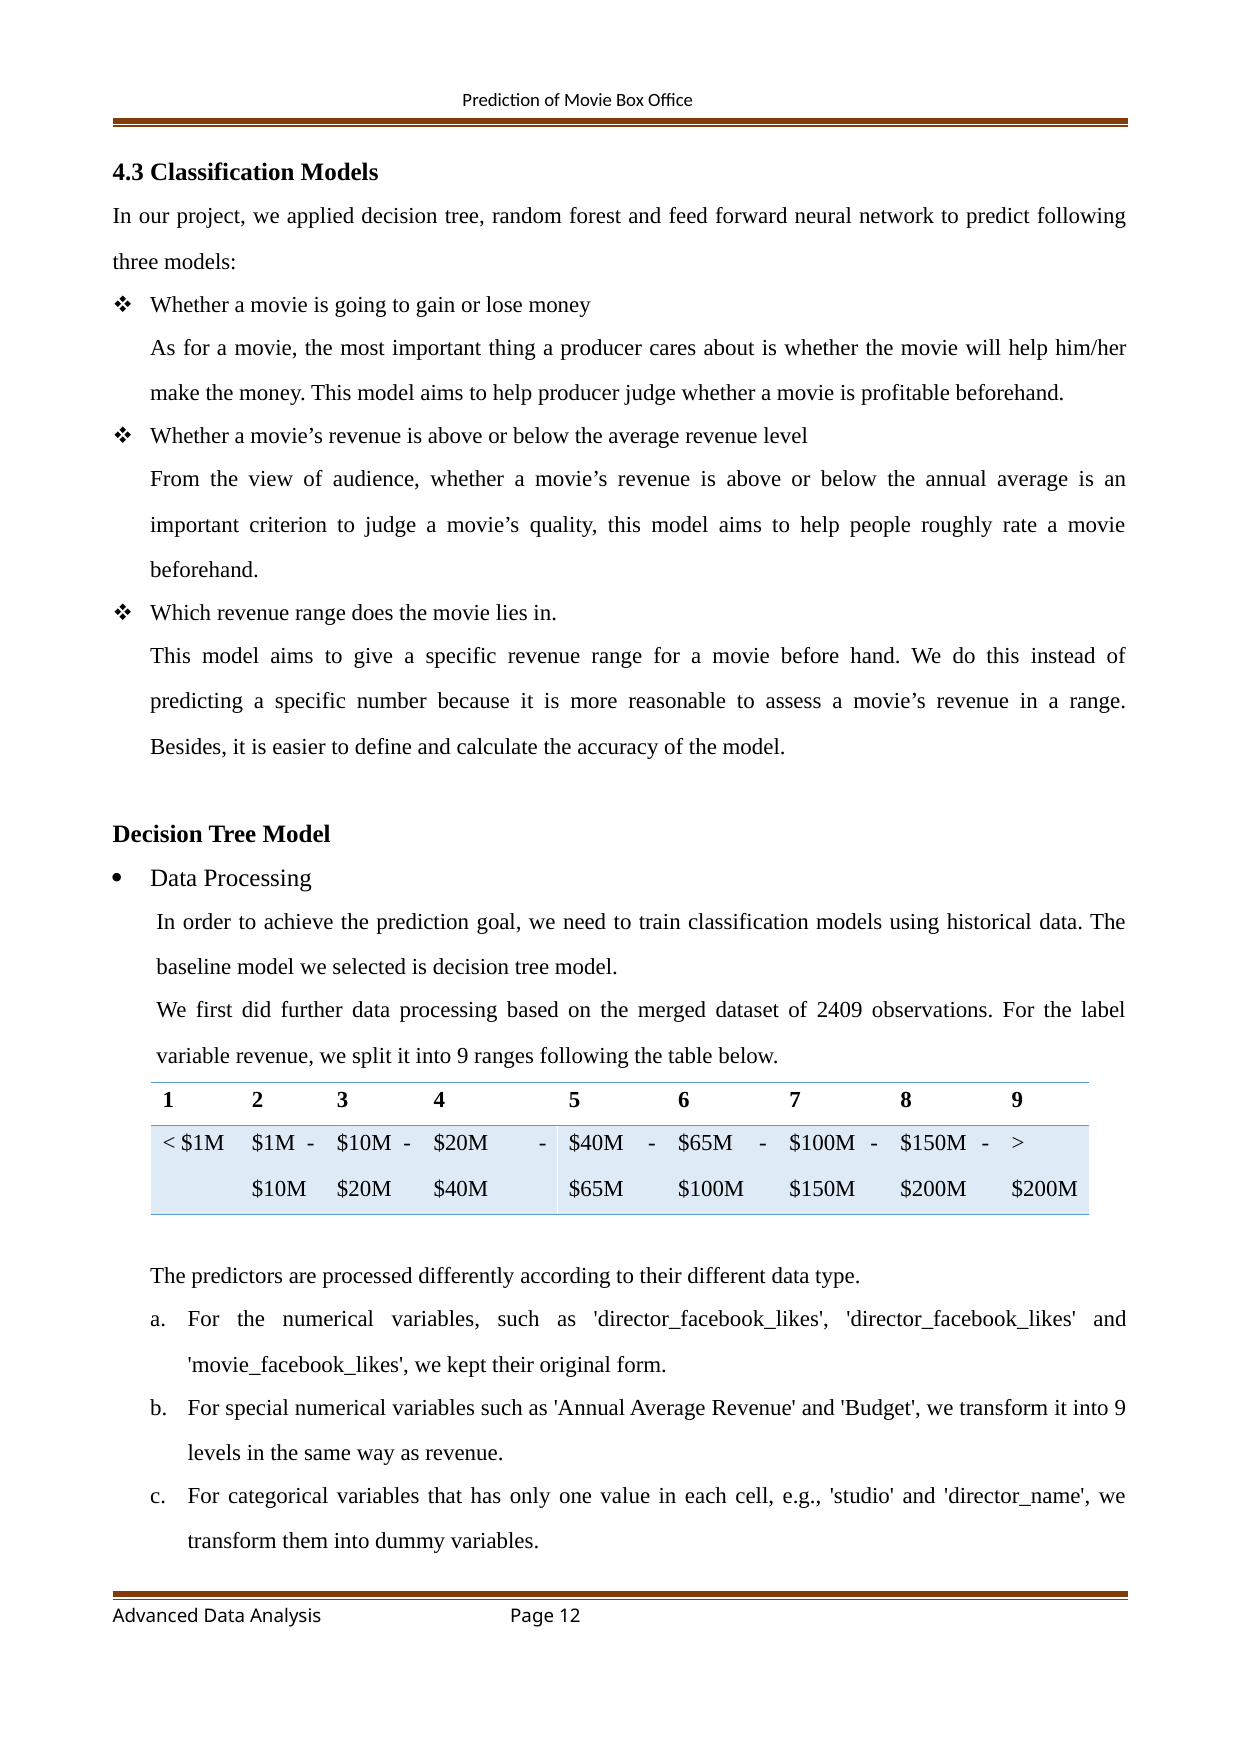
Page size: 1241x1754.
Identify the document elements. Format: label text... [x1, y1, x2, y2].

text The predictors are processed differently according to their different data type. [150, 1259, 1128, 1292]
table_cell $100M - $150M [778, 1126, 889, 1214]
table_header 1 [151, 1083, 240, 1125]
text We first did further data processing based on the merged dataset of 2409 observations. For the label variable revenue, we split it into 9 ranges following the table below. [156, 993, 1128, 1071]
table_cell $150M - $200M [889, 1126, 1000, 1214]
text As for a movie, the most important thing a producer cares about is whether the movie will help him/her make the money. This model aims to help producer judge whether a movie is profitable beforehand. [150, 331, 1128, 409]
table_header 8 [889, 1083, 1000, 1125]
table_header 6 [667, 1083, 778, 1125]
list For special numerical variables such as 'Annual Average Revenue' and 'Budget', we transform it into 9 levels in the same way as revenue. [150, 1391, 1128, 1468]
list Which revenue range does the movie lies in. [112, 596, 1128, 628]
list Data Processing [112, 861, 1128, 893]
table_cell $10M - $20M [325, 1126, 422, 1214]
list Whether a movie’s revenue is above or below the average revenue level [112, 419, 1128, 452]
text In order to achieve the prediction goal, we need to train classification models using historical data. The baseline model we selected is decision tree model. [156, 905, 1128, 983]
text In our project, we applied decision tree, random forest and feed forward neural network to predict following three models: [112, 199, 1128, 277]
table_header 4 [422, 1083, 557, 1125]
table_header 9 [1000, 1083, 1089, 1125]
table_cell $20M - $40M [422, 1126, 557, 1214]
list For categorical variables that has only one value in each cell, e.g., 'studio' and 'director_name', we transform them into dummy variables. [150, 1479, 1128, 1557]
list Whether a movie is going to gain or lose money [112, 288, 1128, 320]
text Decision Tree Model [112, 817, 1128, 849]
table_cell > $200M [1000, 1126, 1089, 1214]
table_cell < $1M [151, 1126, 240, 1214]
table_cell $65M - $100M [667, 1126, 778, 1214]
table_header 2 [240, 1083, 325, 1125]
list Classification Models [112, 155, 1128, 188]
text This model aims to give a specific revenue range for a movie before hand. We do this instead of predicting a specific number because it is more reasonable to assess a movie’s revenue in a range. Besides, it is easier to define and calculate the accuracy of the model. [150, 639, 1128, 762]
table_header 7 [778, 1083, 889, 1125]
list For the numerical variables, such as 'director_facebook_likes', 'director_facebook_likes' and 'movie_facebook_likes', we kept their original form. [150, 1302, 1128, 1380]
table_header 5 [558, 1083, 667, 1125]
table_cell $1M - $10M [240, 1126, 325, 1214]
text From the view of audience, whether a movie’s revenue is above or below the annual average is an important criterion to judge a movie’s quality, this model aims to help people roughly rate a movie beforehand. [150, 462, 1128, 586]
table_header 3 [325, 1083, 422, 1125]
table_cell $40M - $65M [558, 1126, 667, 1214]
